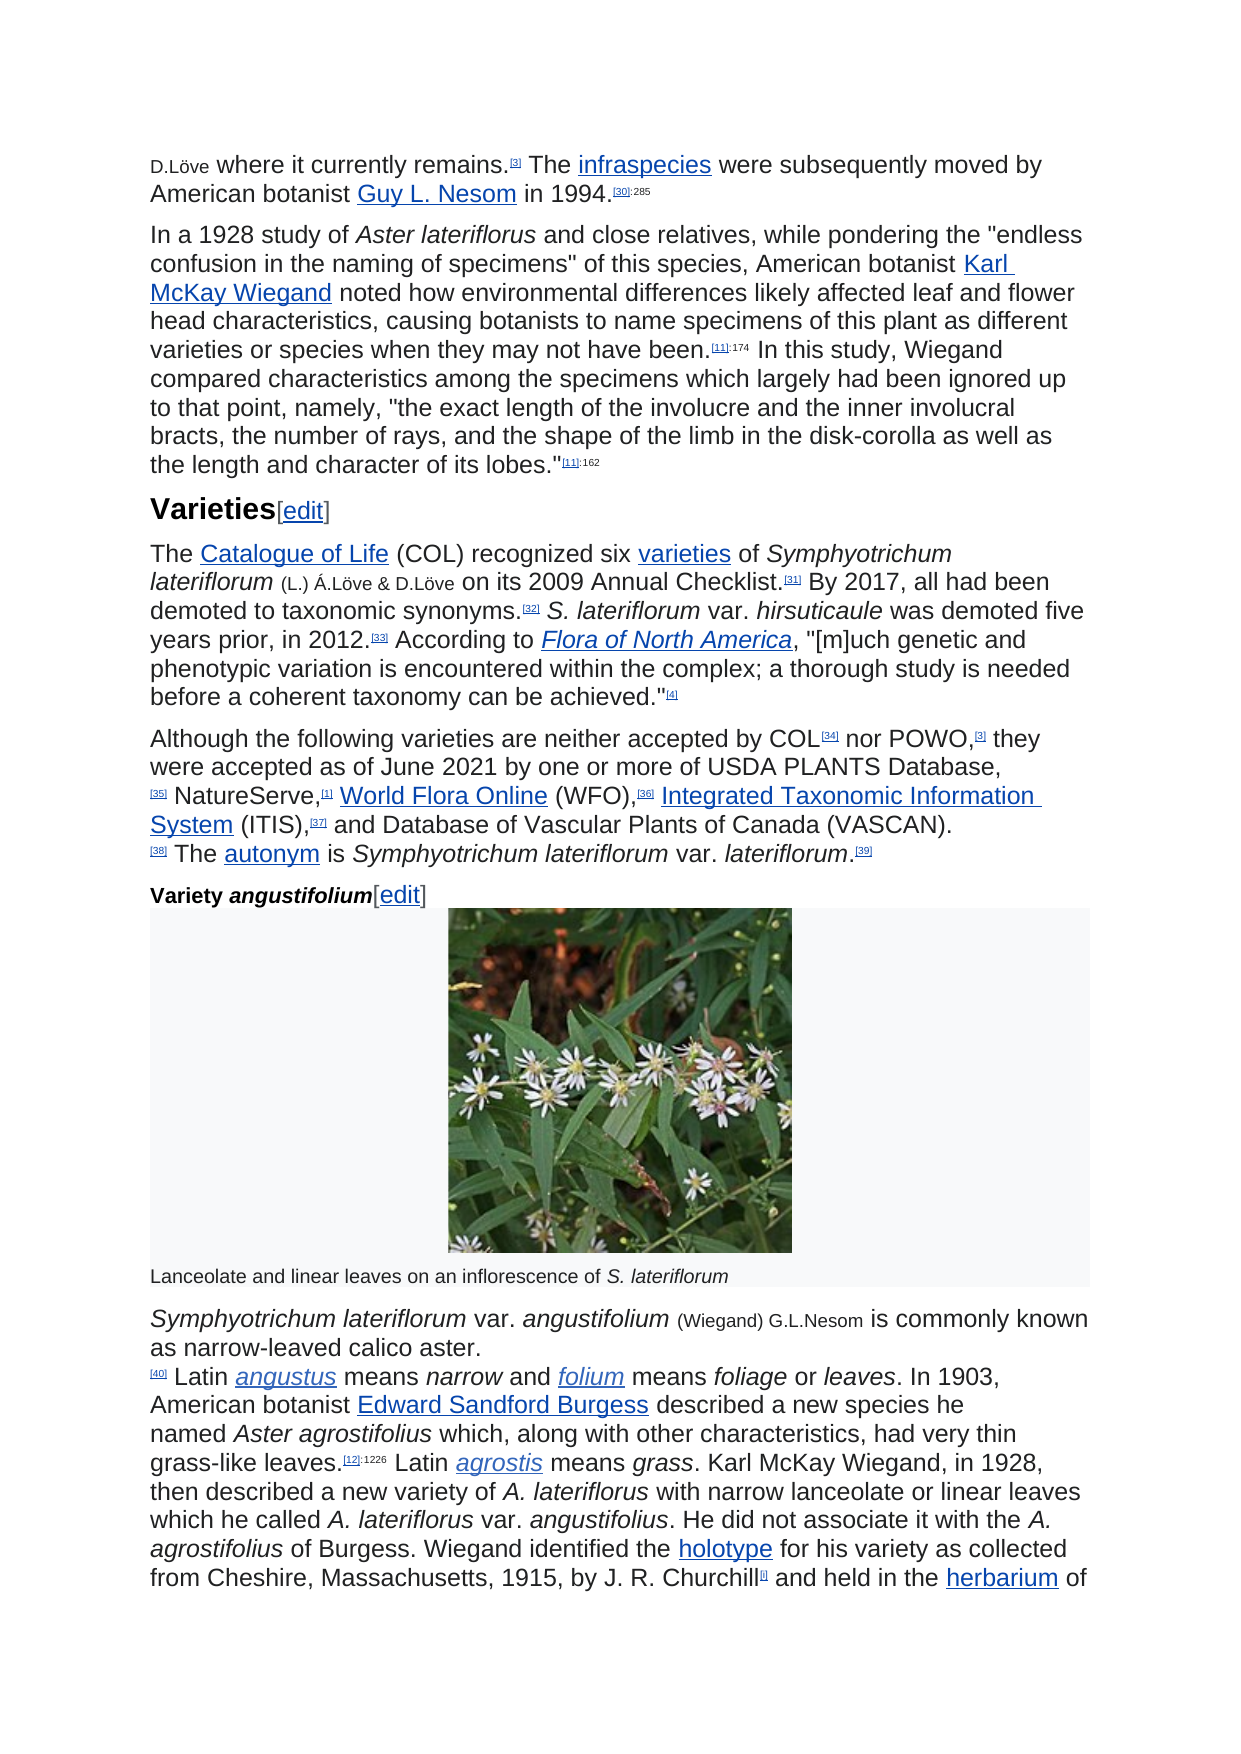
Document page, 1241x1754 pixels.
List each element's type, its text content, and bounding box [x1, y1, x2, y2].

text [150, 150, 1090, 207]
text In a 1928 study of Aster lateriflorus and close relatives, while pondering the "endless confusion in the naming of specimens" of this species, American botanist Karl McKay Wiegand noted how environmental differences likely affected leaf and flower head characteristics, causing botanists to name specimens of this plant as different varieties or species when they may not have been.[11]: 174 In this study, Wiegand compared characteristics among the specimens which largely had been ignored up to that point, namely, "the exact length of the involucre and the inner involucral bracts, the number of rays, and the shape of the limb in the disk-corolla as well as the length and character of its lobes."[11]: 162 [150, 220, 1090, 479]
text Although the following varieties are neither accepted by COL[34] nor POWO,[3] they were accepted as of June 2021 by one or more of USDA PLANTS Database,[35] NatureServe,[1] World Flora Online (WFO),[36] Integrated Taxonomic Information System (ITIS),[37] and Database of Vascular Plants of Canada (VASCAN).[38] The autonym is Symphyotrichum lateriflorum var. lateriflorum.[39] [150, 723, 1090, 867]
text Lanceolate and linear leaves on an inflorescence of S. lateriflorum [150, 1252, 1090, 1287]
text Variety angustifolium[edit] [150, 880, 1090, 908]
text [150, 1304, 1090, 1591]
picture [448, 908, 792, 1253]
text Varieties[edit] [150, 491, 1090, 526]
text The Catalogue of Life (COL) recognized six varieties of Symphyotrichum lateriflorum (L.) Á.Löve & D.Löve on its 2009 Annual Checklist.[31] By 2017, all had been demoted to taxonomic synonyms.[32] S. lateriflorum var. hirsuticaule was demoted five years prior, in 2012.[33] According to Flora of North America, "[m]uch genetic and phenotypic variation is encountered within the complex; a thorough study is needed before a coherent taxonomy can be achieved."[4] [150, 538, 1090, 711]
